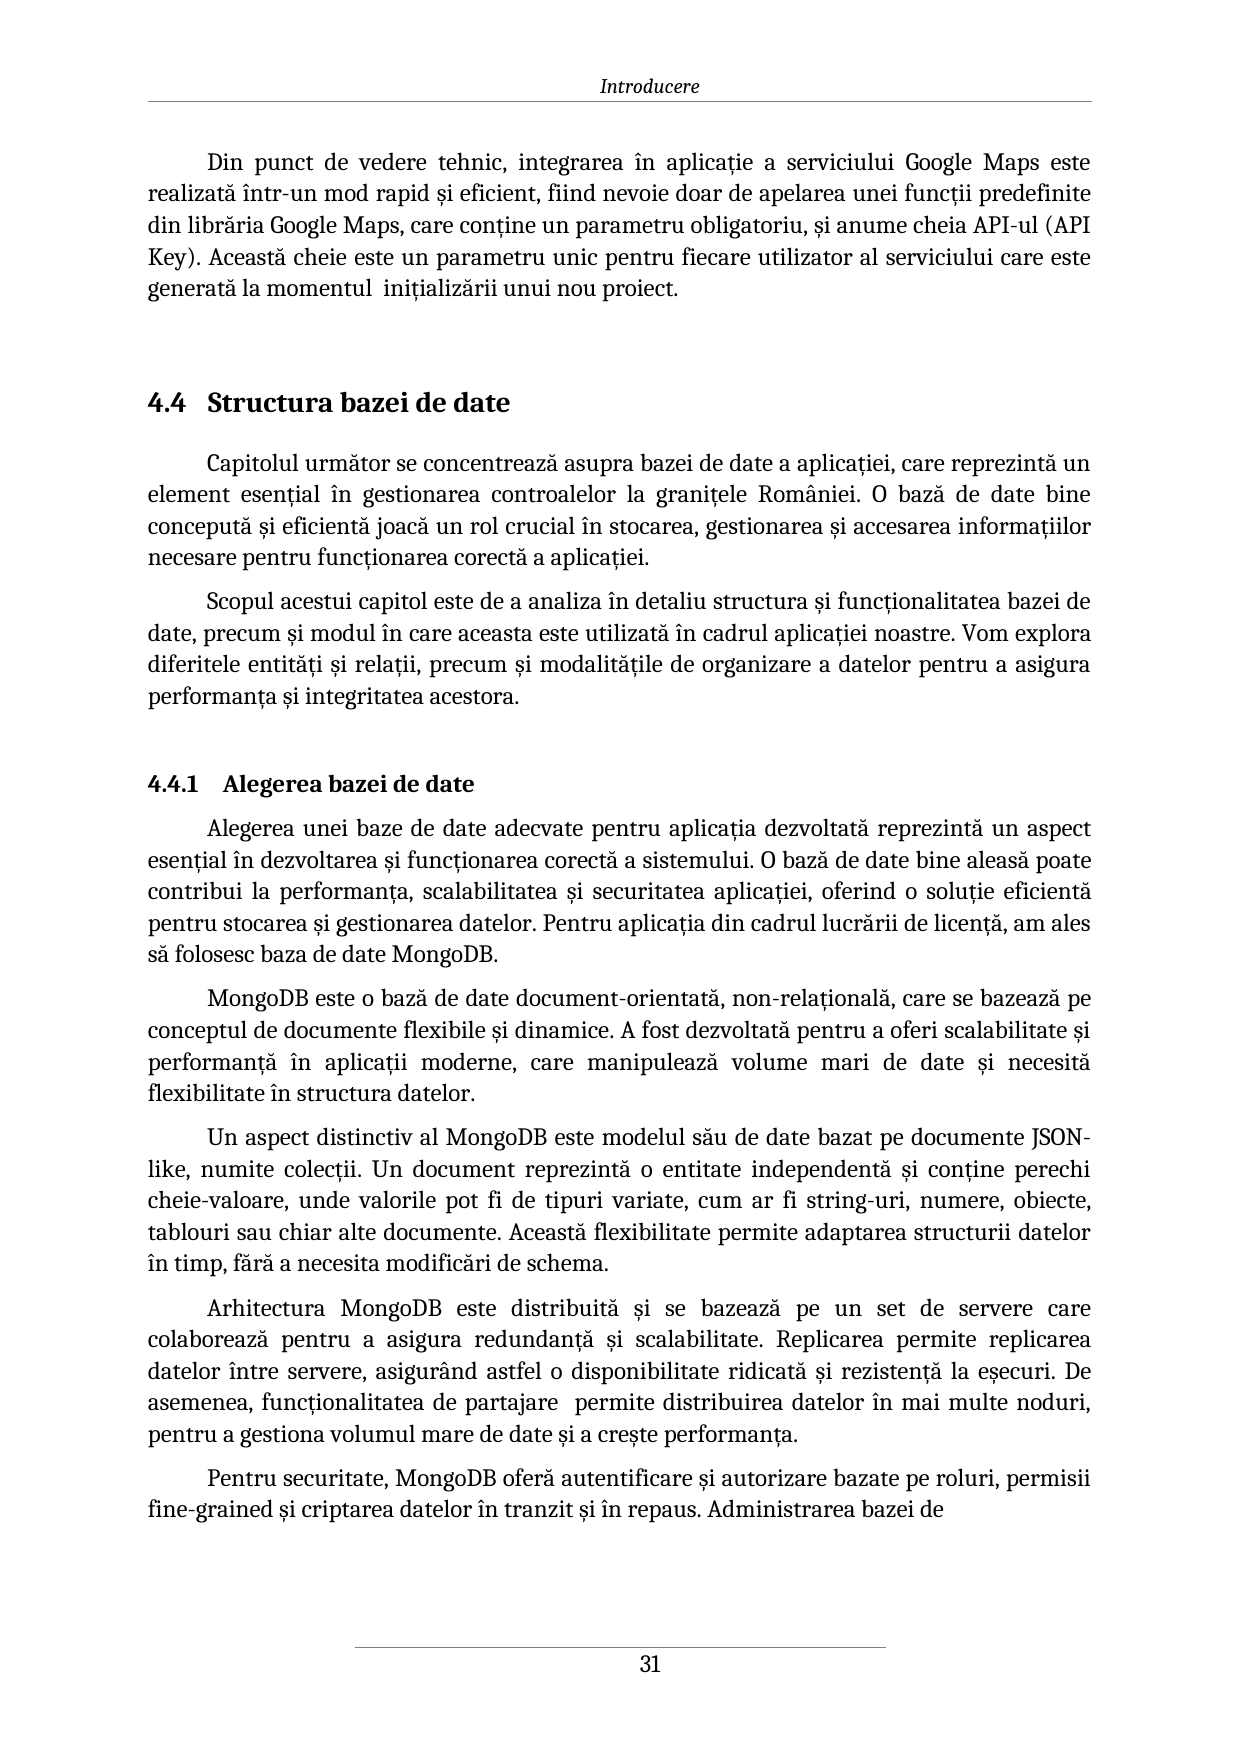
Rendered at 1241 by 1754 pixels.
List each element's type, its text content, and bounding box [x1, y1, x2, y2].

subtitle Alegerea bazei de date [148, 770, 1092, 799]
text Un aspect distinctiv al MongoDB este modelul său de date bazat pe documente JSON-like, numite colecții. Un document reprezintă o entitate independentă și conține perechi cheie-valoare, unde valorile pot fi de tipuri variate, cum ar fi string-uri, numere, obiecte, tablouri sau chiar alte documente. Această flexibilitate permite adaptarea structurii datelor în timp, fără a necesita modificări de schema. [148, 1123, 1092, 1278]
text Din punct de vedere tehnic, integrarea în aplicație a serviciului Google Maps este realizată într-un mod rapid și eficient, fiind nevoie doar de apelarea unei funcții predefinite din librăria Google Maps, care conține un parametru obligatoriu, și anume cheia API-ul (API Key). Această cheie este un parametru unic pentru fiecare utilizator al serviciului care este generată la momentul inițializării unui nou proiect. [148, 148, 1092, 303]
text MongoDB este o bază de date document-orientată, non-relațională, care se bazează pe conceptul de documente flexibile și dinamice. A fost dezvoltată pentru a oferi scalabilitate și performanță în aplicații moderne, care manipulează volume mari de date și necesită flexibilitate în structura datelor. [148, 984, 1092, 1108]
text Capitolul următor se concentrează asupra bazei de date a aplicației, care reprezintă un element esențial în gestionarea controalelor la granițele României. O bază de date bine concepută și eficientă joacă un rol crucial în stocarea, gestionarea și accesarea informațiilor necesare pentru funcționarea corectă a aplicației. [148, 448, 1092, 572]
text Alegerea unei baze de date adecvate pentru aplicația dezvoltată reprezintă un aspect esențial în dezvoltarea și funcționarea corectă a sistemului. O bază de date bine aleasă poate contribui la performanța, scalabilitatea și securitatea aplicației, oferind o soluție eficientă pentru stocarea și gestionarea datelor. Pentru aplicația din cadrul lucrării de licență, am ales să folosesc baza de date MongoDB. [148, 814, 1092, 969]
text Pentru securitate, MongoDB oferă autentificare și autorizare bazate pe roluri, permisii fine-grained și criptarea datelor în tranzit și în repaus. Administrarea bazei de [148, 1464, 1092, 1524]
text Arhitectura MongoDB este distribuită și se bazează pe un set de servere care colaborează pentru a asigura redundanță și scalabilitate. Replicarea permite replicarea datelor între servere, asigurând astfel o disponibilitate ridicată și rezistență la eșecuri. De asemenea, funcționalitatea de partajare permite distribuirea datelor în mai multe noduri, pentru a gestiona volumul mare de date și a crește performanța. [148, 1293, 1092, 1448]
subtitle Structura bazei de date [148, 387, 1092, 420]
text Scopul acestui capitol este de a analiza în detaliu structura și funcționalitatea bazei de date, precum și modul în care aceasta este utilizată în cadrul aplicației noastre. Vom explora diferitele entități și relații, precum și modalitățile de organizare a datelor pentru a asigura performanța și integritatea acestora. [148, 587, 1092, 711]
